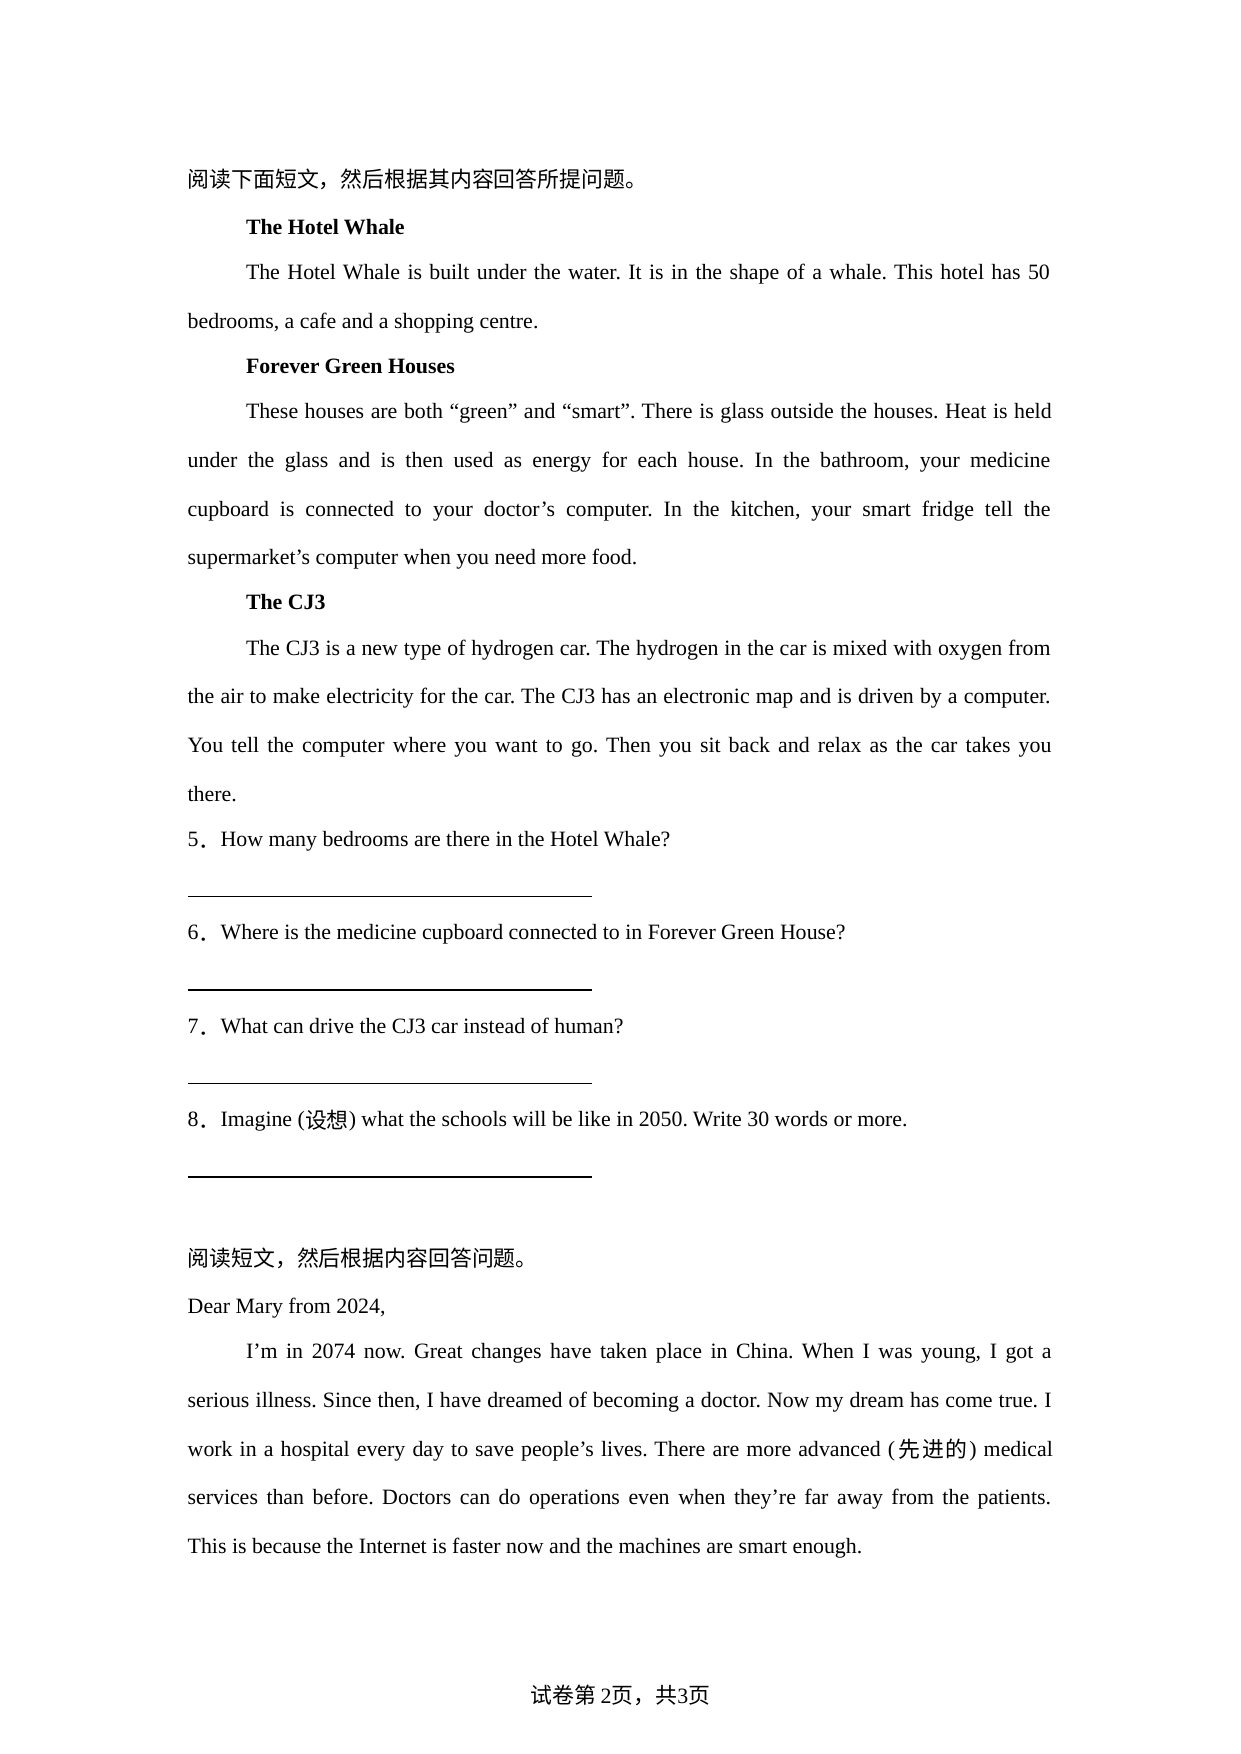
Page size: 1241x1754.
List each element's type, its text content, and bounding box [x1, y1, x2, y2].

text The Hotel Whale [187, 210, 1053, 243]
text The CJ3 is a new type of hydrogen car. The hydrogen in the car is mixed with oxygen from the air to make electricity for the car. The CJ3 has an electronic map and is driven by a computer. You tell the computer where you want to go. Then you sit back and relax as the car takes you there. [187, 631, 1053, 809]
text Forever Green Houses [187, 349, 1053, 382]
text These houses are both “green” and “smart”. There is glass outside the houses. Heat is held under the glass and is then used as energy for each house. In the bathroom, your medicine cupboard is connected to your doctor’s computer. In the kitchen, your smart fridge tell the supermarket’s computer when you need more food. [187, 394, 1053, 573]
text 8．Imagine (设想) what the schools will be like in 2050. Write 30 words or more. [187, 1102, 1053, 1135]
text 阅读短文，然后根据内容回答问题。 [187, 1241, 1053, 1273]
text Dear Mary from 2024, [187, 1289, 1053, 1322]
text The CJ3 [187, 586, 1053, 618]
text 6．Where is the medicine cupboard connected to in Forever Green House? [187, 916, 1053, 948]
text 5．How many bedrooms are there in the Hotel Whale? [187, 822, 1053, 855]
text 7．What can drive the CJ3 car instead of human? [187, 1009, 1053, 1042]
text The Hotel Whale is built under the water. It is in the shape of a whale. This hotel has 50 bedrooms, a cafe and a shopping centre. [187, 255, 1053, 337]
text I’m in 2074 now. Great changes have taken place in China. When I was young, I got a serious illness. Since then, I have dreamed of becoming a doctor. Now my dream has come true. I work in a hospital every day to save people’s lives. There are more advanced (先进的) medical services than before. Doctors can do operations even when they’re far away from the patients. This is because the Internet is faster now and the machines are smart enough. [187, 1334, 1053, 1562]
text 阅读下面短文，然后根据其内容回答所提问题。 [187, 162, 1053, 194]
